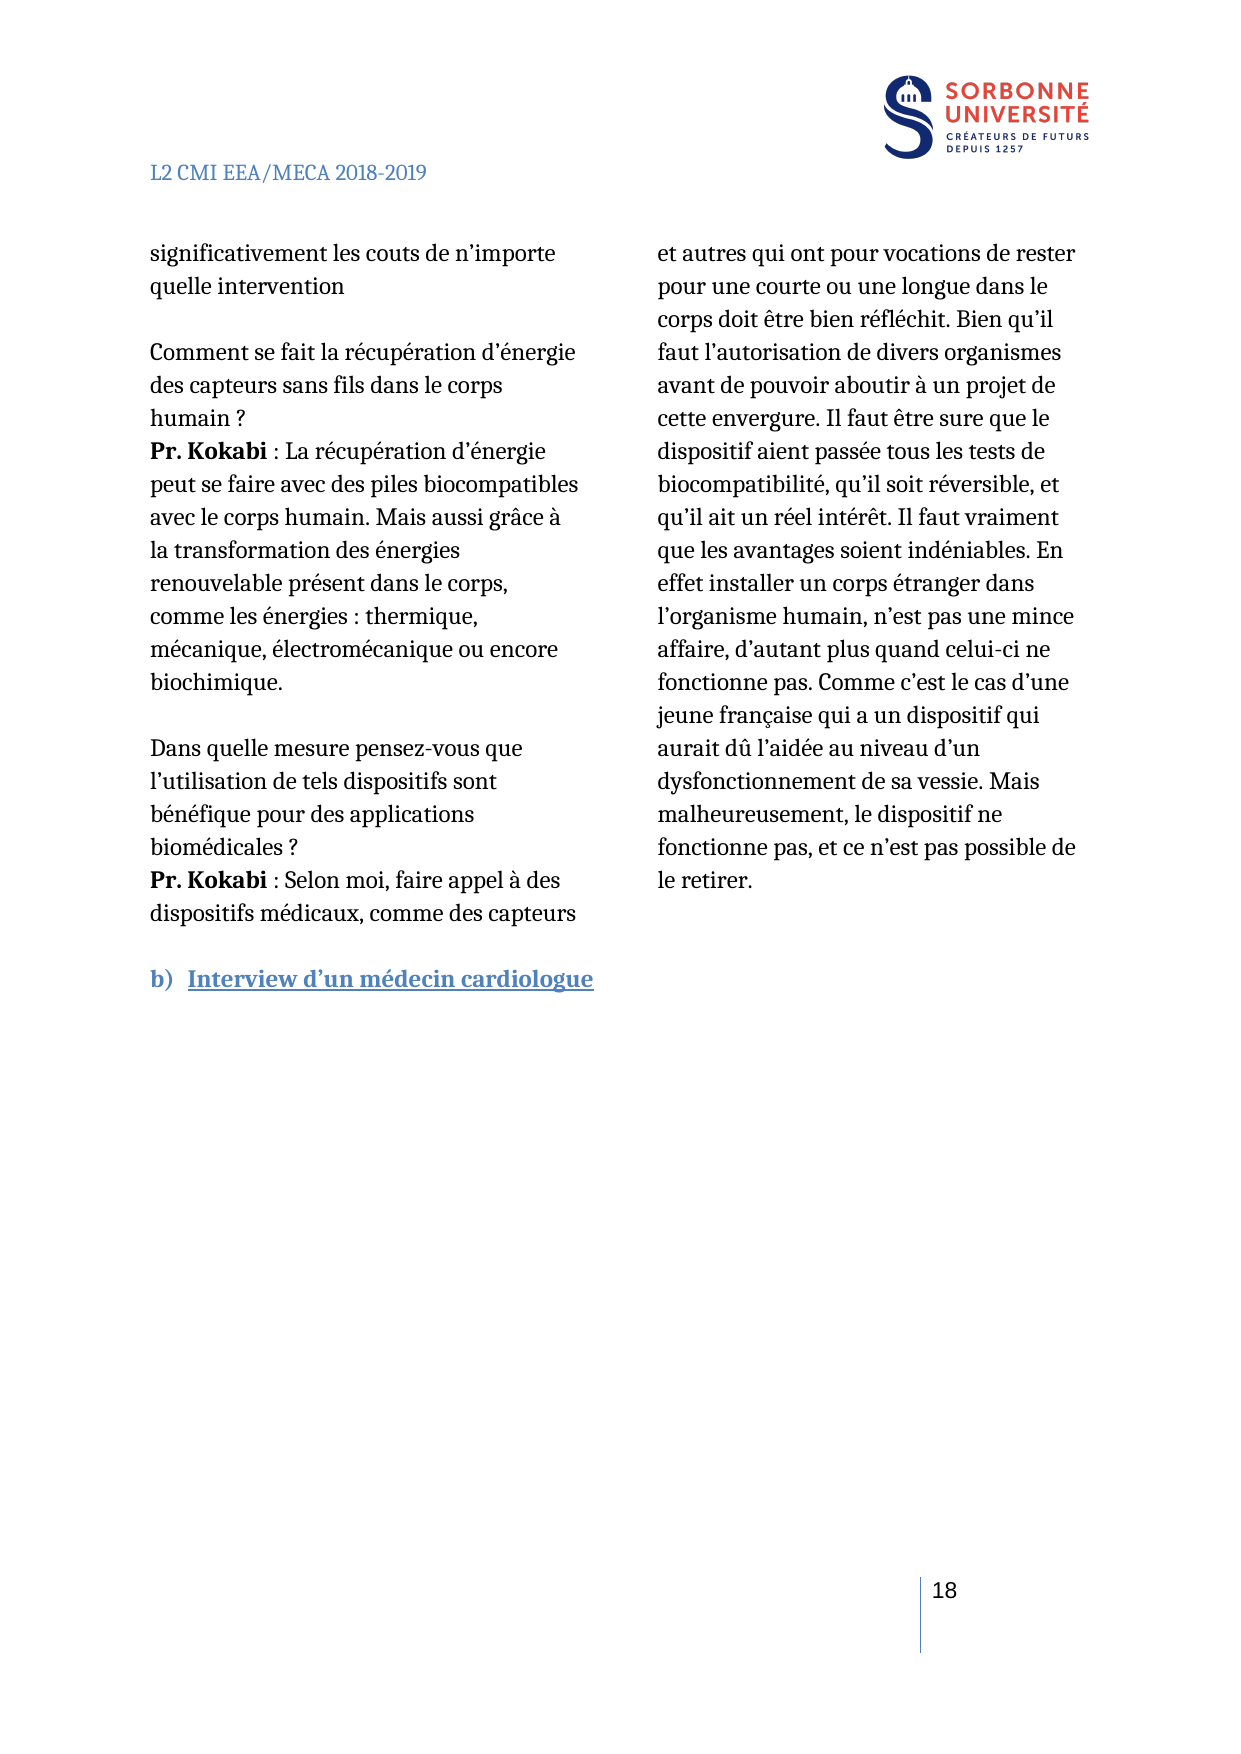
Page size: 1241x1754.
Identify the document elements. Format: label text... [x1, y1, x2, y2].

text Pr. Kokabi : Selon moi, faire appel à des dispositifs médicaux, comme des capteurs et autres qui ont pour vocations de rester pour une courte ou une longue dans le corps doit être bien réfléchit. Bien qu’il faut l’autorisation de divers organismes avant de pouvoir aboutir à un projet de cette envergure. Il faut être sure que le dispositif aient passée tous les tests de biocompatibilité, qu’il soit réversible, et qu’il ait un réel intérêt. Il faut vraiment que les avantages soient indéniables. En effet installer un corps étranger dans l’organisme humain, n’est pas une mince affaire, d’autant plus quand celui-ci ne fonctionne pas. Comme c’est le cas d’une jeune française qui a un dispositif qui aurait dû l’aidée au niveau d’un dysfonctionnement de sa vessie. Mais malheureusement, le dispositif ne fonctionne pas, et ce n’est pas possible de le retirer. [657, 239, 1090, 895]
picture [882, 75, 1091, 160]
text Comment se fait la récupération d’énergie des capteurs sans fils dans le corps humain ? [150, 338, 582, 433]
text Dans quelle mesure pensez-vous que l’utilisation de tels dispositifs sont bénéfique pour des applications biomédicales ? [150, 734, 582, 862]
text Pr. Kokabi : La récupération d’énergie peut se faire avec des piles biocompatibles avec le corps humain. Mais aussi grâce à la transformation des énergies renouvelable présent dans le corps, comme les énergies : thermique, mécanique, électromécanique ou encore biochimique. [150, 437, 582, 697]
list Interview d’un médecin cardiologue [150, 965, 1090, 994]
